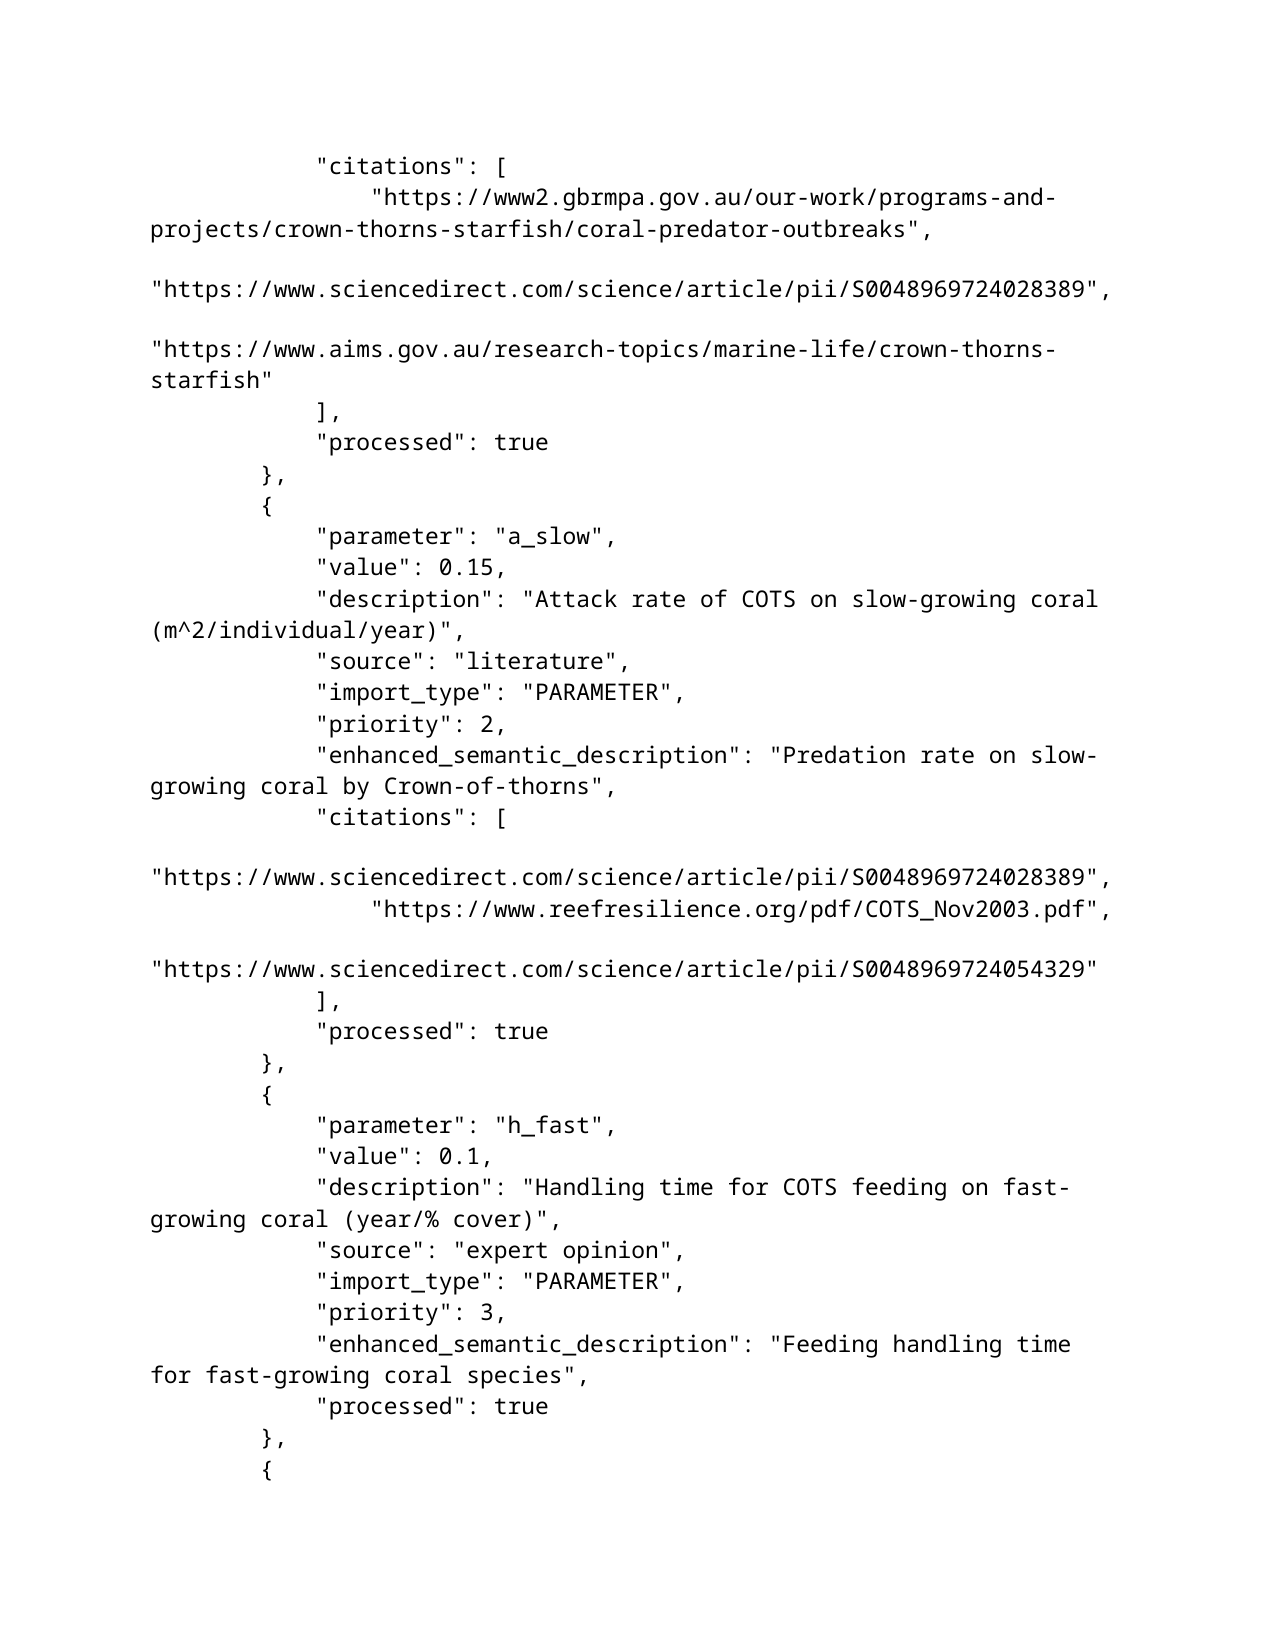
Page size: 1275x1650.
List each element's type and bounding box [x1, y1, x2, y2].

text [150, 150, 1125, 1484]
